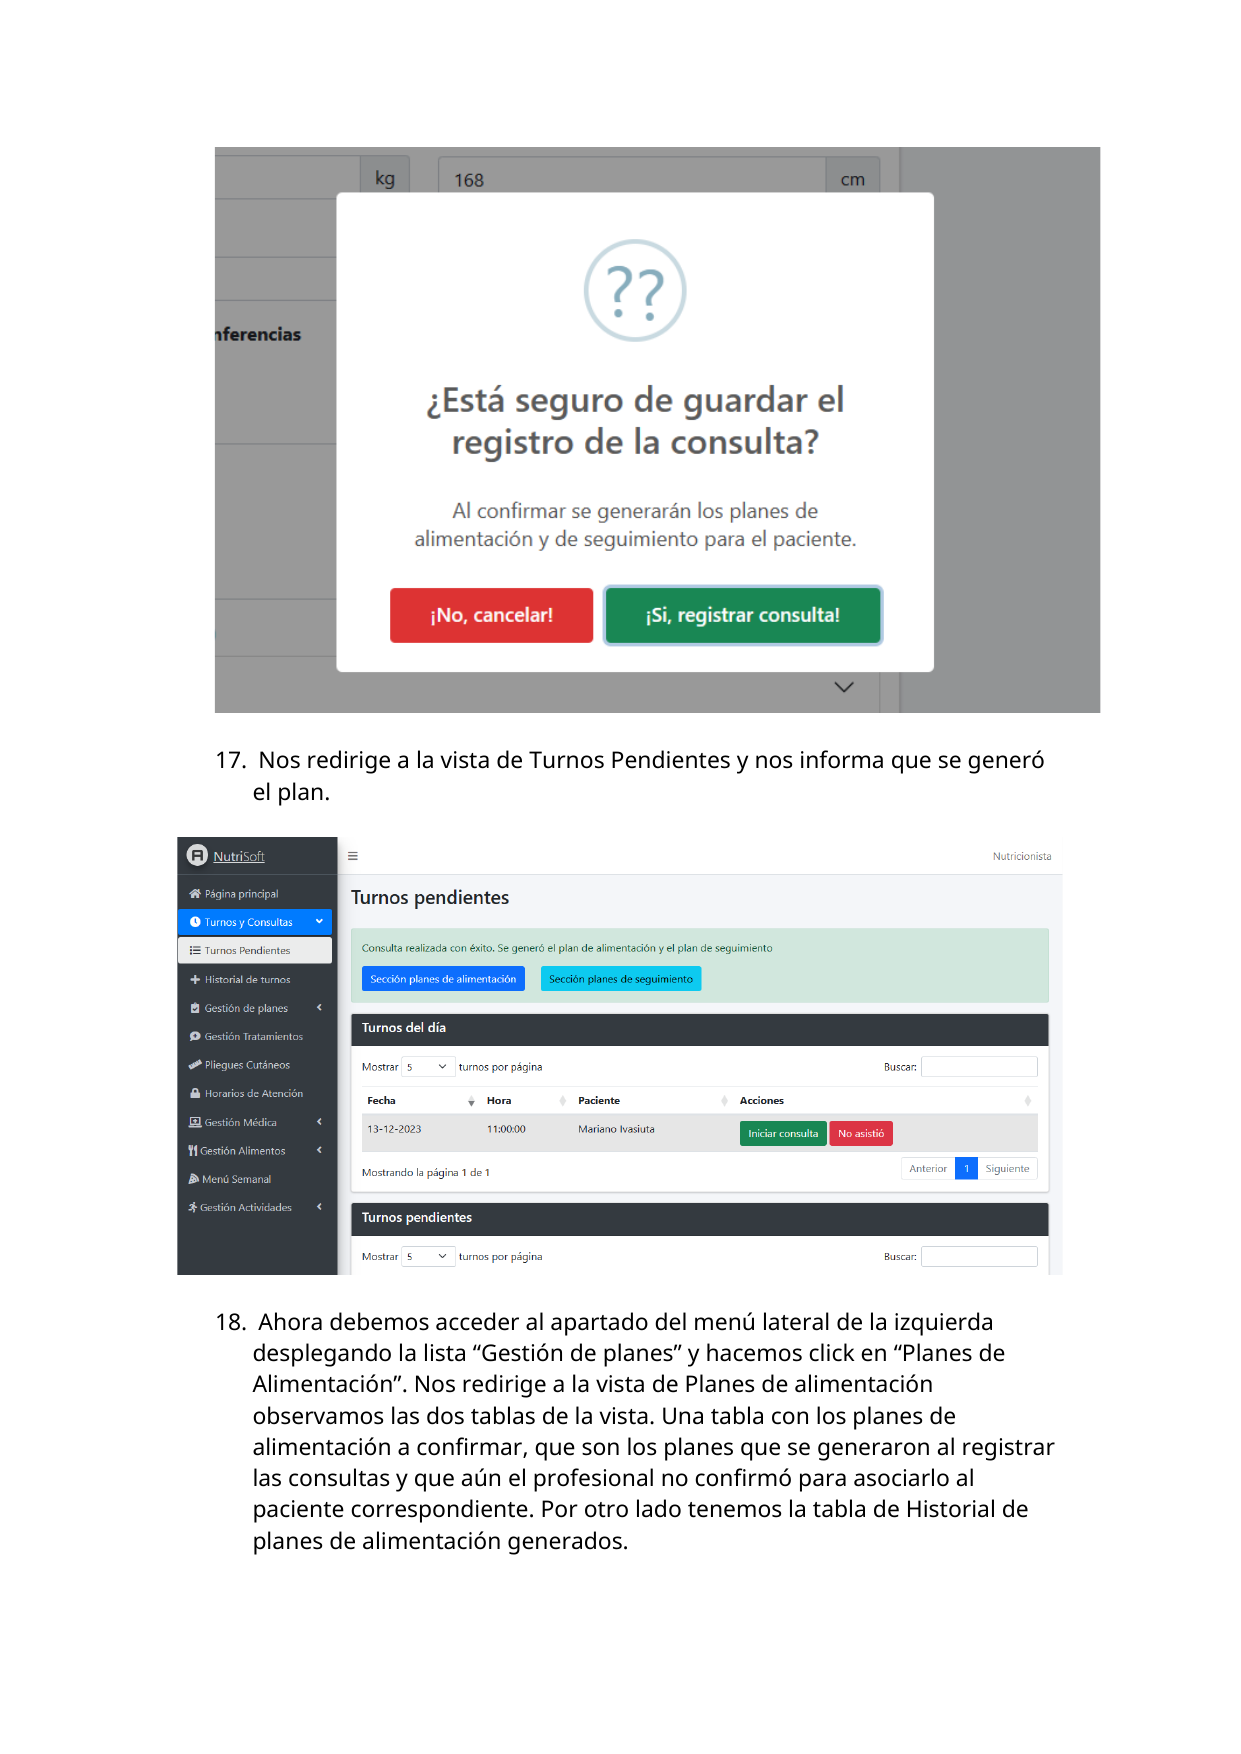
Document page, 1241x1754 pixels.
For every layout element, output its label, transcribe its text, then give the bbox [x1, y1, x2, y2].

list Ahora debemos acceder al apartado del menú lateral de la izquierda desplegando la lista “Gestión de planes” y hacemos click en “Planes de Alimentación”. Nos redirige a la vista de Planes de alimentación observamos las dos tablas de la vista. Una tabla con los planes de alimentación a confirmar, que son los planes que se generaron al registrar las consultas y que aún el profesional no confirmó para asociarlo al paciente correspondiente. Por otro lado tenemos la tabla de Historial de planes de alimentación generados. [215, 1306, 1063, 1556]
picture [177, 837, 1063, 1275]
picture [214, 147, 1101, 713]
list Nos redirige a la vista de Turnos Pendientes y nos informa que se generó el plan. [215, 744, 1063, 807]
